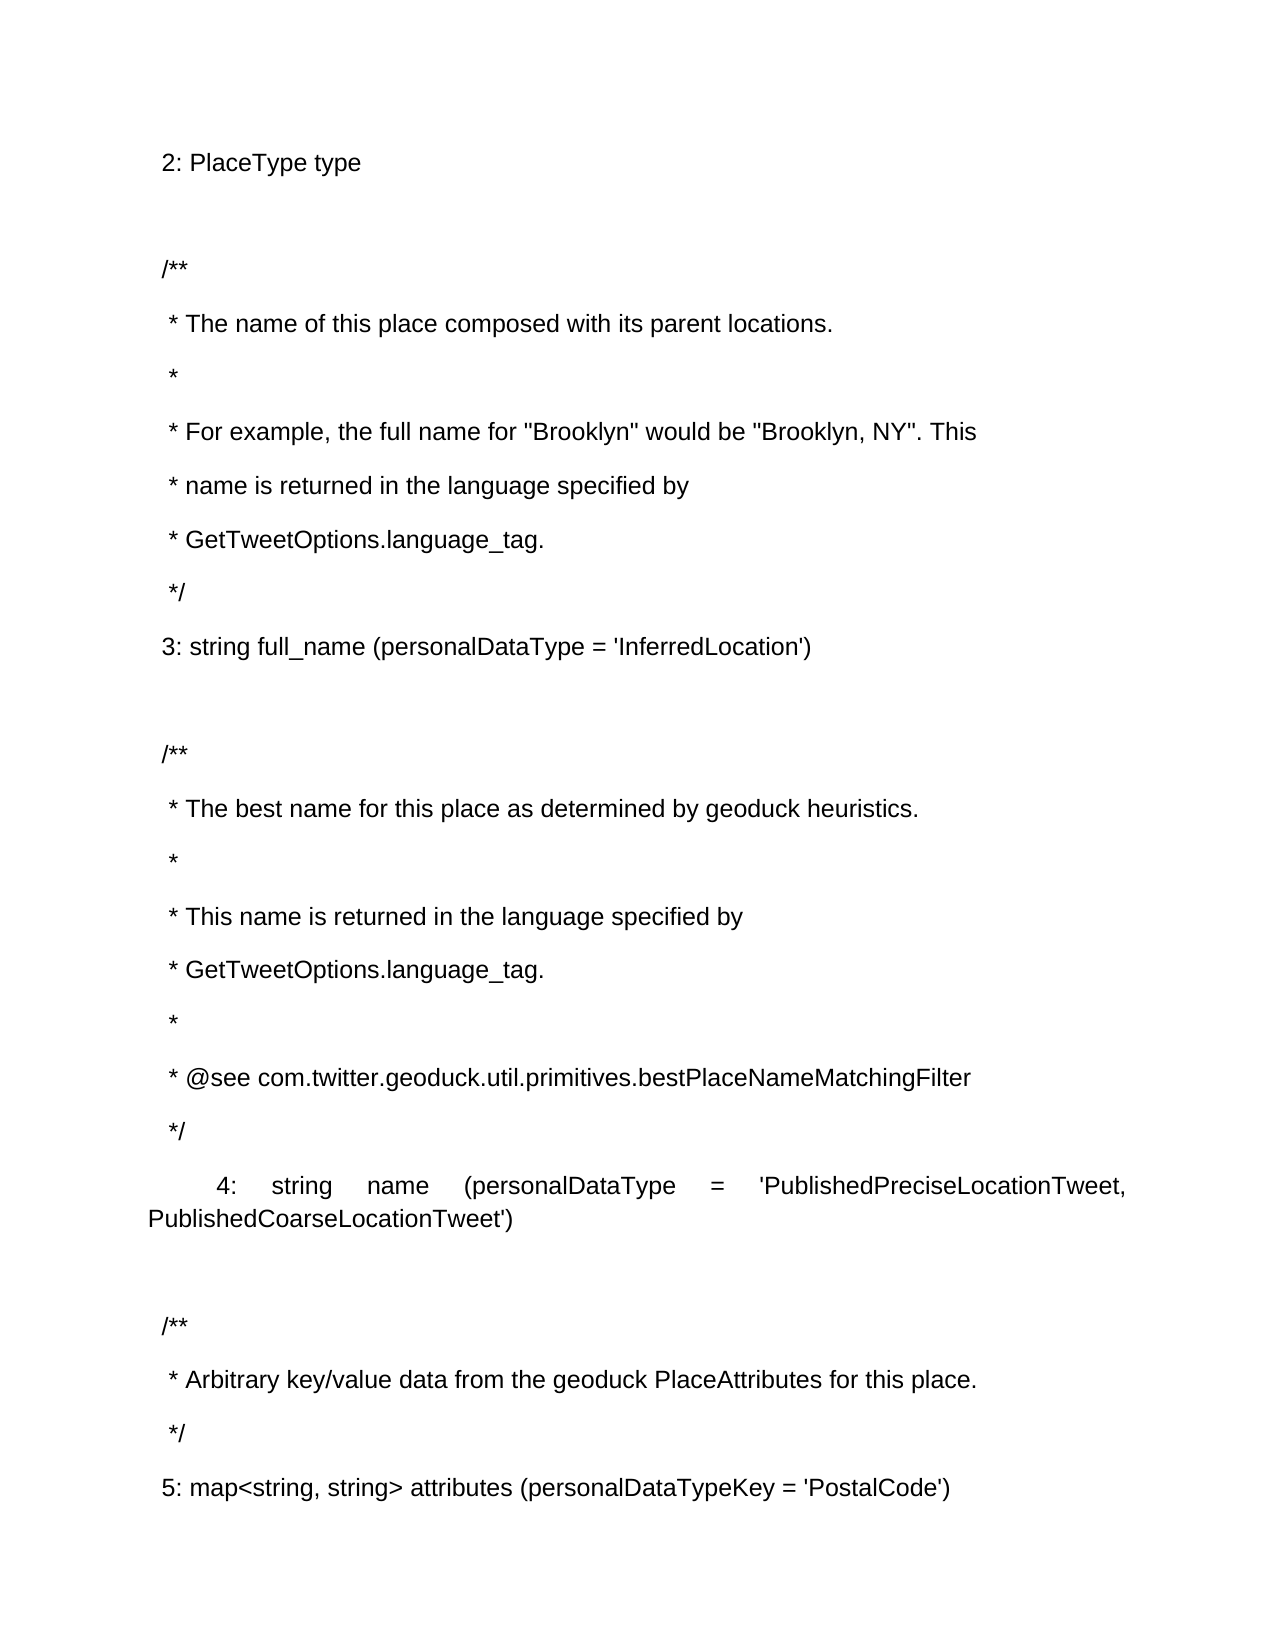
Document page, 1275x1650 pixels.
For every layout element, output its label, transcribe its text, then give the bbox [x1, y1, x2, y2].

text 3: string full_name (personalDataType = 'InferredLocation') [148, 632, 1127, 661]
text * [148, 848, 1127, 876]
text /** [148, 740, 1127, 769]
text /** [148, 1312, 1127, 1340]
text * name is returned in the language specified by [148, 471, 1127, 499]
text /** [148, 255, 1127, 284]
text * Arbitrary key/value data from the geoduck PlaceAttributes for this place. [148, 1365, 1127, 1394]
text * GetTweetOptions.language_tag. [148, 524, 1127, 553]
text * For example, the full name for "Brooklyn" would be "Brooklyn, NY". This [148, 417, 1127, 446]
text */ [148, 1419, 1127, 1448]
text * The name of this place composed with its parent locations. [148, 309, 1127, 338]
text * [148, 1009, 1127, 1038]
text 5: map<string, string> attributes (personalDataTypeKey = 'PostalCode') [148, 1473, 1127, 1502]
text * [148, 363, 1127, 392]
text */ [148, 1117, 1127, 1146]
text * GetTweetOptions.language_tag. [148, 955, 1127, 984]
text * @see com.twitter.geoduck.util.primitives.bestPlaceNameMatchingFilter [148, 1063, 1127, 1092]
text */ [148, 578, 1127, 607]
text * This name is returned in the language specified by [148, 902, 1127, 930]
text 4: string name (personalDataType = 'PublishedPreciseLocationTweet, PublishedCoarseLocationTweet') [148, 1171, 1127, 1233]
text 2: PlaceType type [148, 148, 1127, 176]
text * The best name for this place as determined by geoduck heuristics. [148, 794, 1127, 823]
